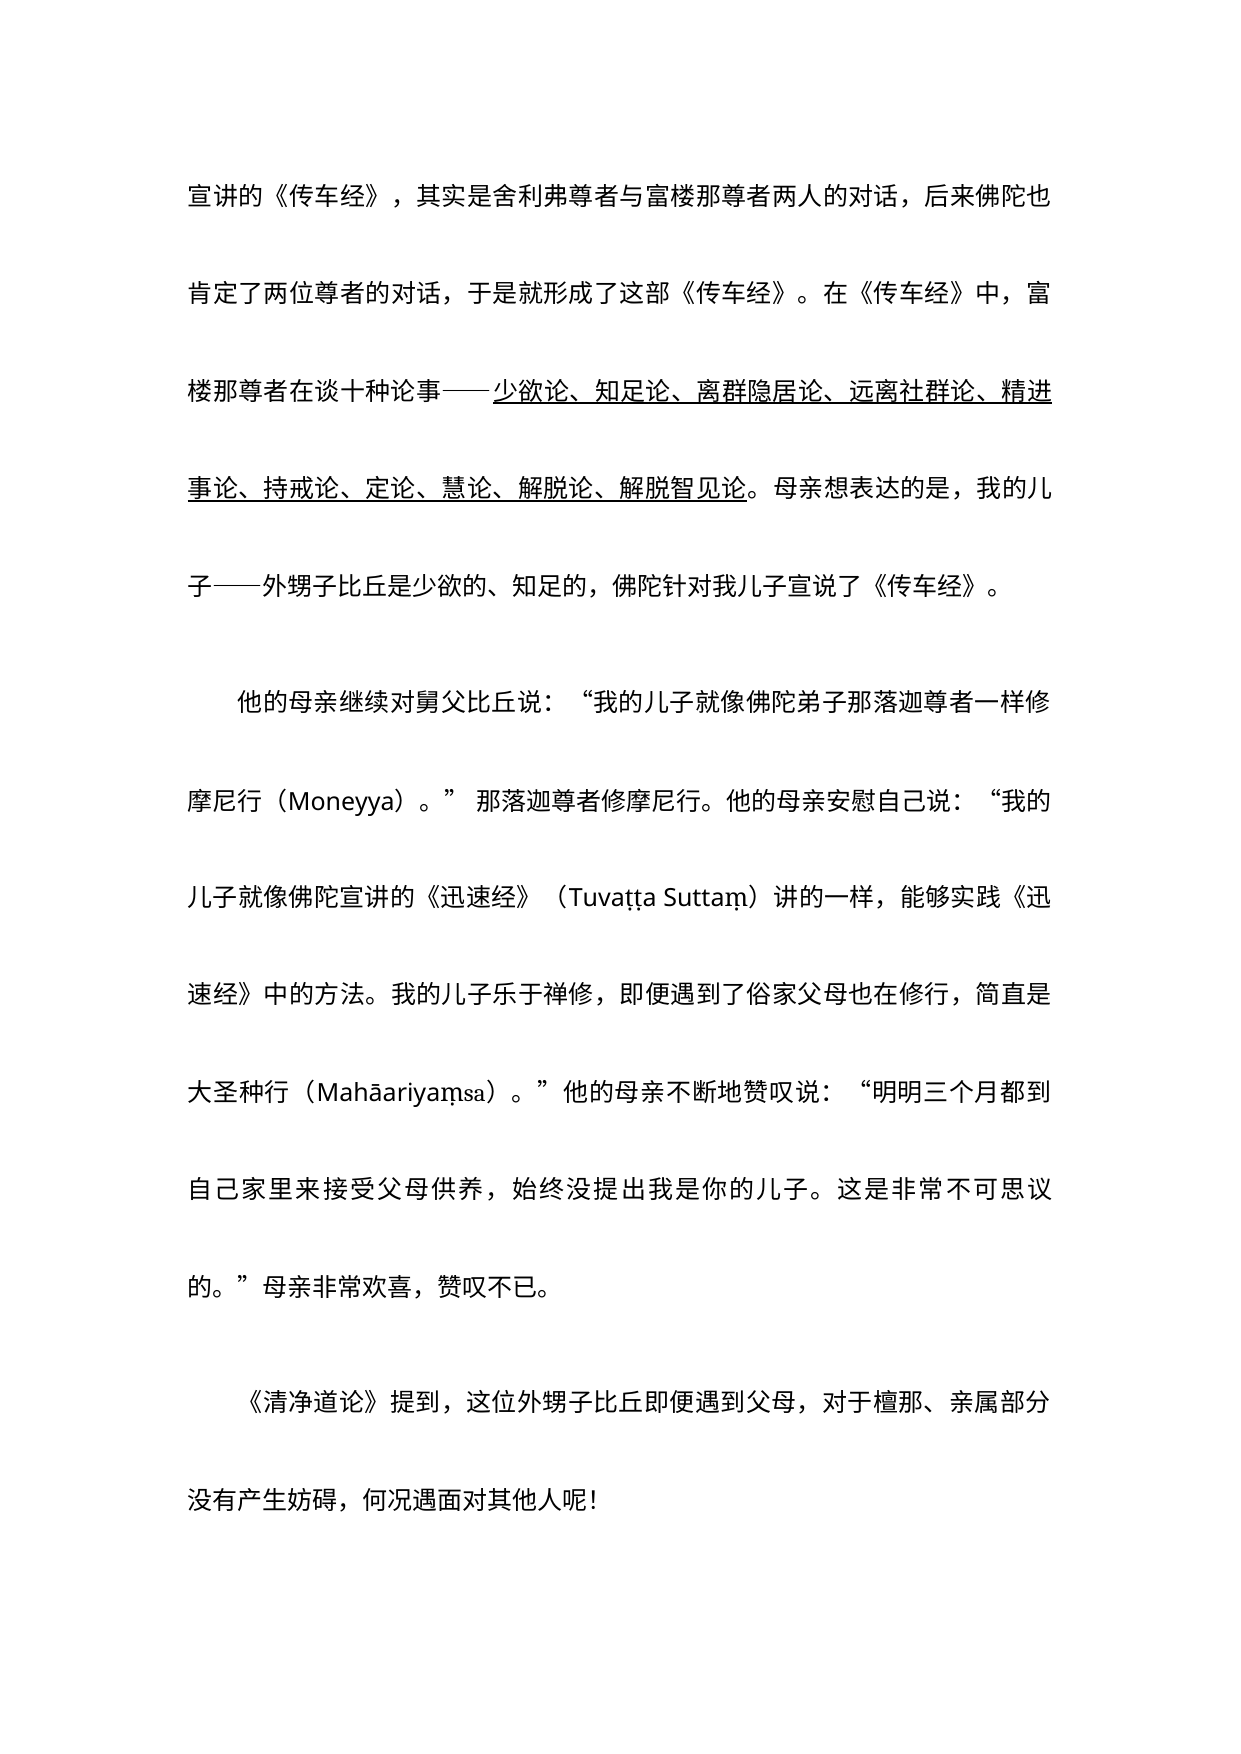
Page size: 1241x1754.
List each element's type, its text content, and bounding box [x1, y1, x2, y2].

text 《清净道论》提到，这位外甥子比丘即便遇到父母，对于檀那、亲属部分没有产生妨碍，何况遇面对其他人呢！ [187, 1368, 1053, 1531]
text 他的母亲继续对舅父比丘说：“我的儿子就像佛陀弟子那落迦尊者一样修摩尼行（Moneyya）。” 那落迦尊者修摩尼行。他的母亲安慰自己说：“我的儿子就像佛陀宣讲的《迅速经》（Tuvaṭṭa Suttaṃ）讲的一样，能够实践《迅速经》中的方法。我的儿子乐于禅修，即便遇到了俗家父母也在修行，简直是大圣种行（Mahāariyaṃsa）。”他的母亲不断地赞叹说：“明明三个月都到自己家里来接受父母供养，始终没提出我是你的儿子。这是非常不可思议的。”母亲非常欢喜，赞叹不已。 [187, 668, 1053, 1318]
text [187, 162, 1053, 617]
